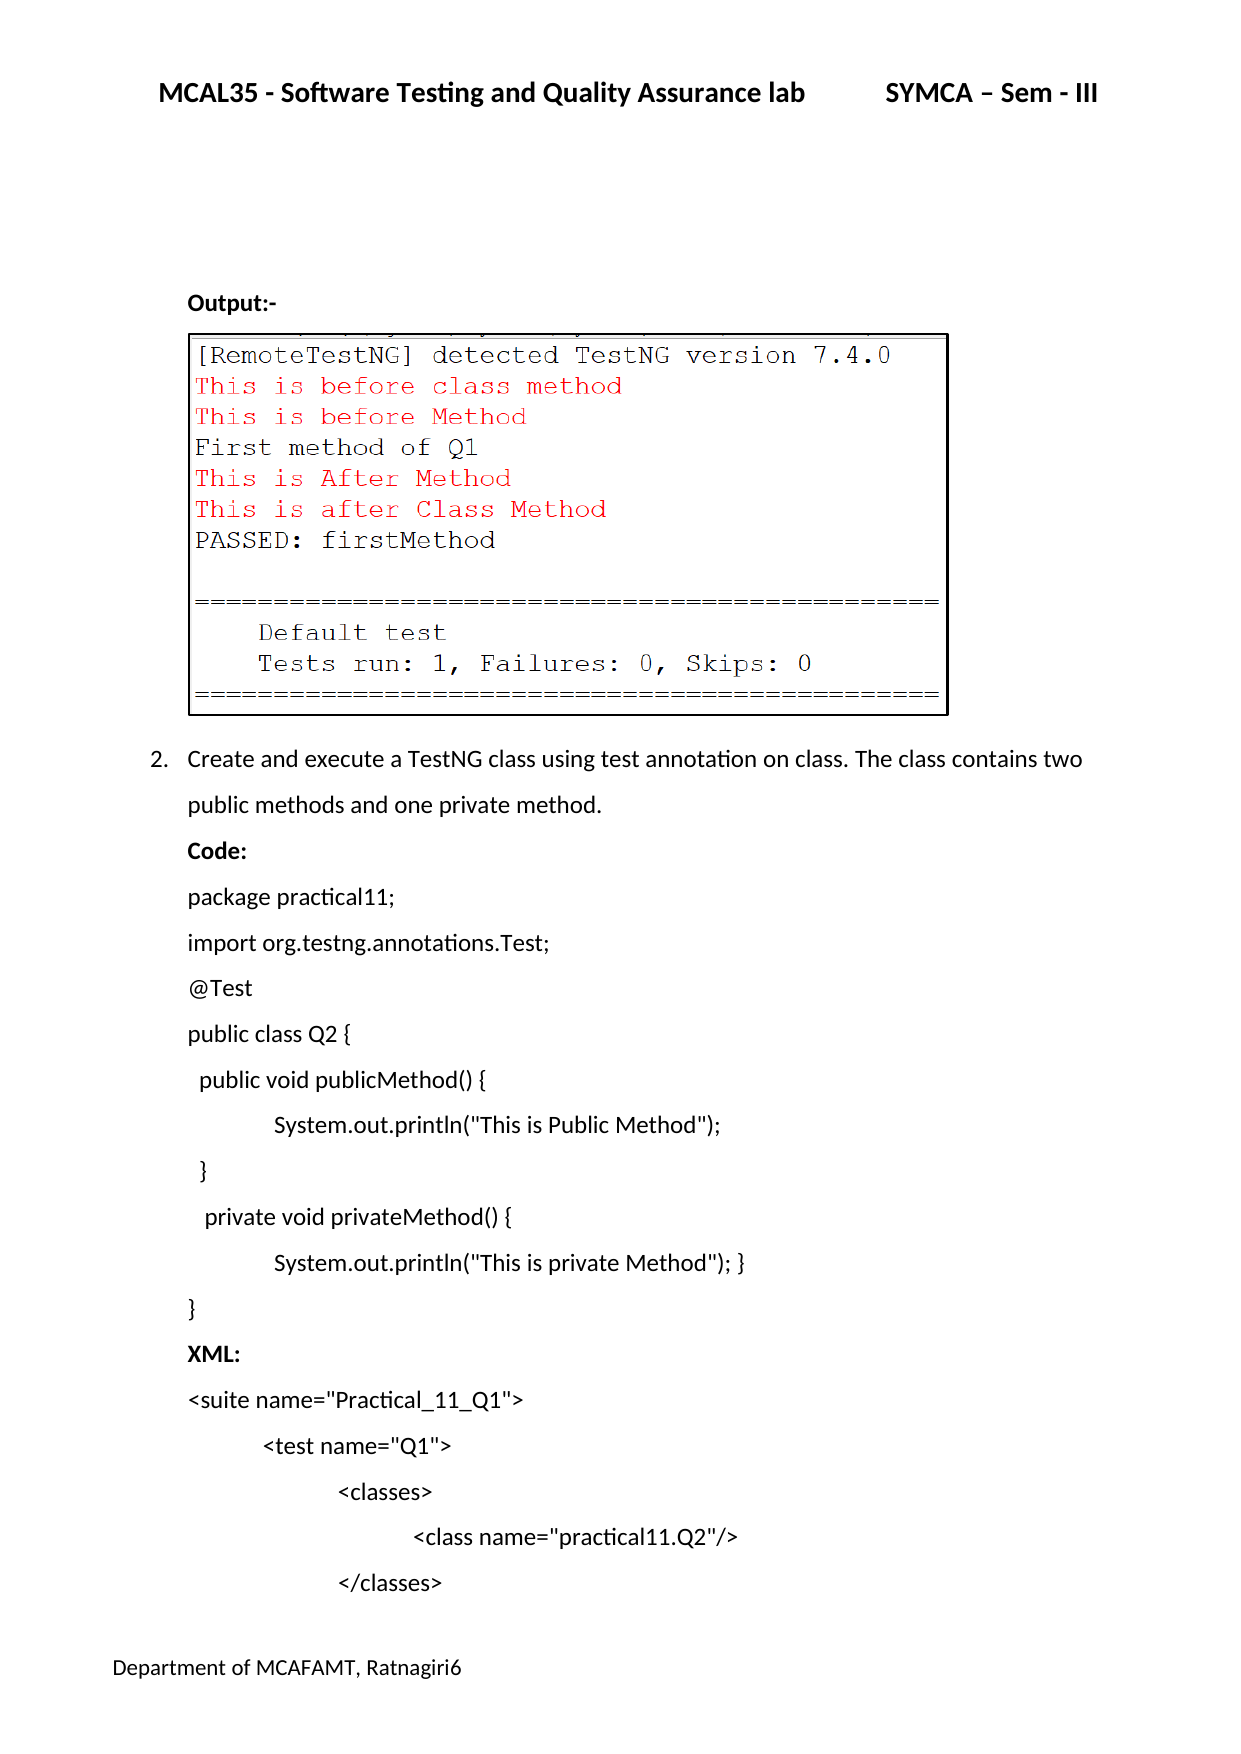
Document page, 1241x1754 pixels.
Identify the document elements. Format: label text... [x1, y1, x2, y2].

text <class name="practical11.Q2"/> [186, 1522, 965, 1552]
list Create and execute a TestNG class using test annotation on class. The class contains two public methods and one private method. [150, 341, 1144, 820]
subtitle Code: [187, 835, 1155, 866]
subtitle Output:- [187, 287, 1155, 317]
text } [187, 1293, 1155, 1323]
picture [190, 335, 946, 341]
text public class Q2 { [187, 1018, 1155, 1049]
text private void privateMethod() { System.out.println("This is private Method"); } [204, 1201, 757, 1278]
text <test name="Q1"> [124, 1430, 590, 1461]
text public void publicMethod() { System.out.println("This is Public Method"); [199, 1064, 731, 1140]
text } [199, 1155, 1155, 1186]
text </classes> [186, 1567, 594, 1598]
text <suite name="Practical_11_Q1"> [121, 1384, 590, 1415]
text <classes> [180, 1476, 590, 1506]
text package practical11; [187, 881, 1155, 911]
text import org.testng.annotations.Test; @Test [187, 927, 552, 1003]
subtitle XML: [187, 1338, 1155, 1369]
